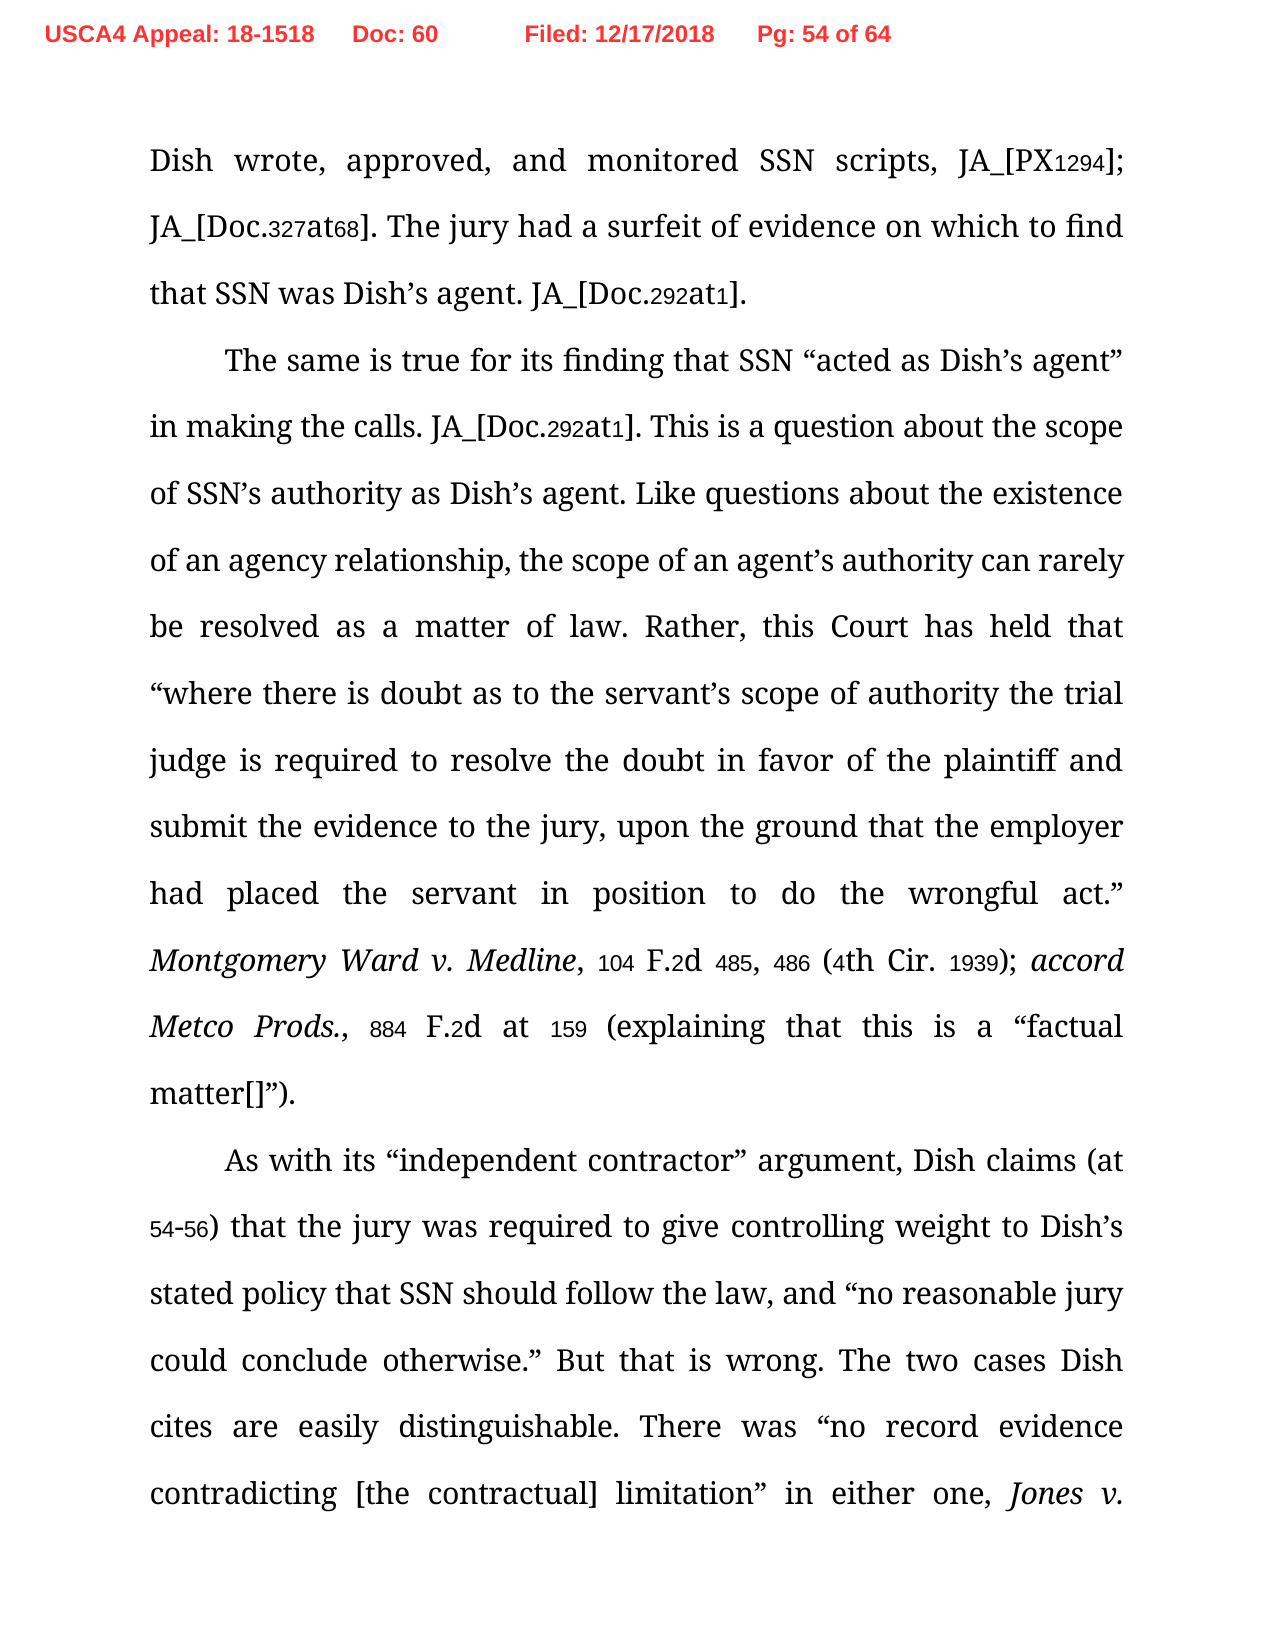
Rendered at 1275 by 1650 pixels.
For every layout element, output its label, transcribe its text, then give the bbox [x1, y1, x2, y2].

text The same is true for its finding that SSN “acted as Dish’s agent” in making the calls. JA_[Doc.292at1]. This is a question about the scope of SSN’s authority as Dish’s agent. Like questions about the existence of an agency relationship, the scope of an agent’s authority can rarely be resolved as a matter of law. Rather, this Court has held that “where there is doubt as to the servant’s scope of authority the trial judge is required to resolve the doubt in favor of the plaintiff and submit the evidence to the jury, upon the ground that the employer had placed the servant in position to do the wrongful act.” Montgomery Ward v. Medline, 104 F.2d 485, 486 (4th Cir. 1939); accord Metco Prods., 884 F.2d at 159 (explaining that this is a “factual matter[]”). [149, 318, 1124, 1118]
text USCA4 Appeal: 18-1518 Doc: 60 Filed: 12/17/2018 Pg: 54 of 64 [44, 20, 1147, 48]
text Dish wrote, approved, and monitored SSN scripts, JA_[PX1294]; JA_[Doc.327at68]. The jury had a surfeit of evidence on which to find that SSN was Dish’s agent. JA_[Doc.292at1]. [149, 118, 1124, 318]
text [149, 1118, 1124, 1518]
